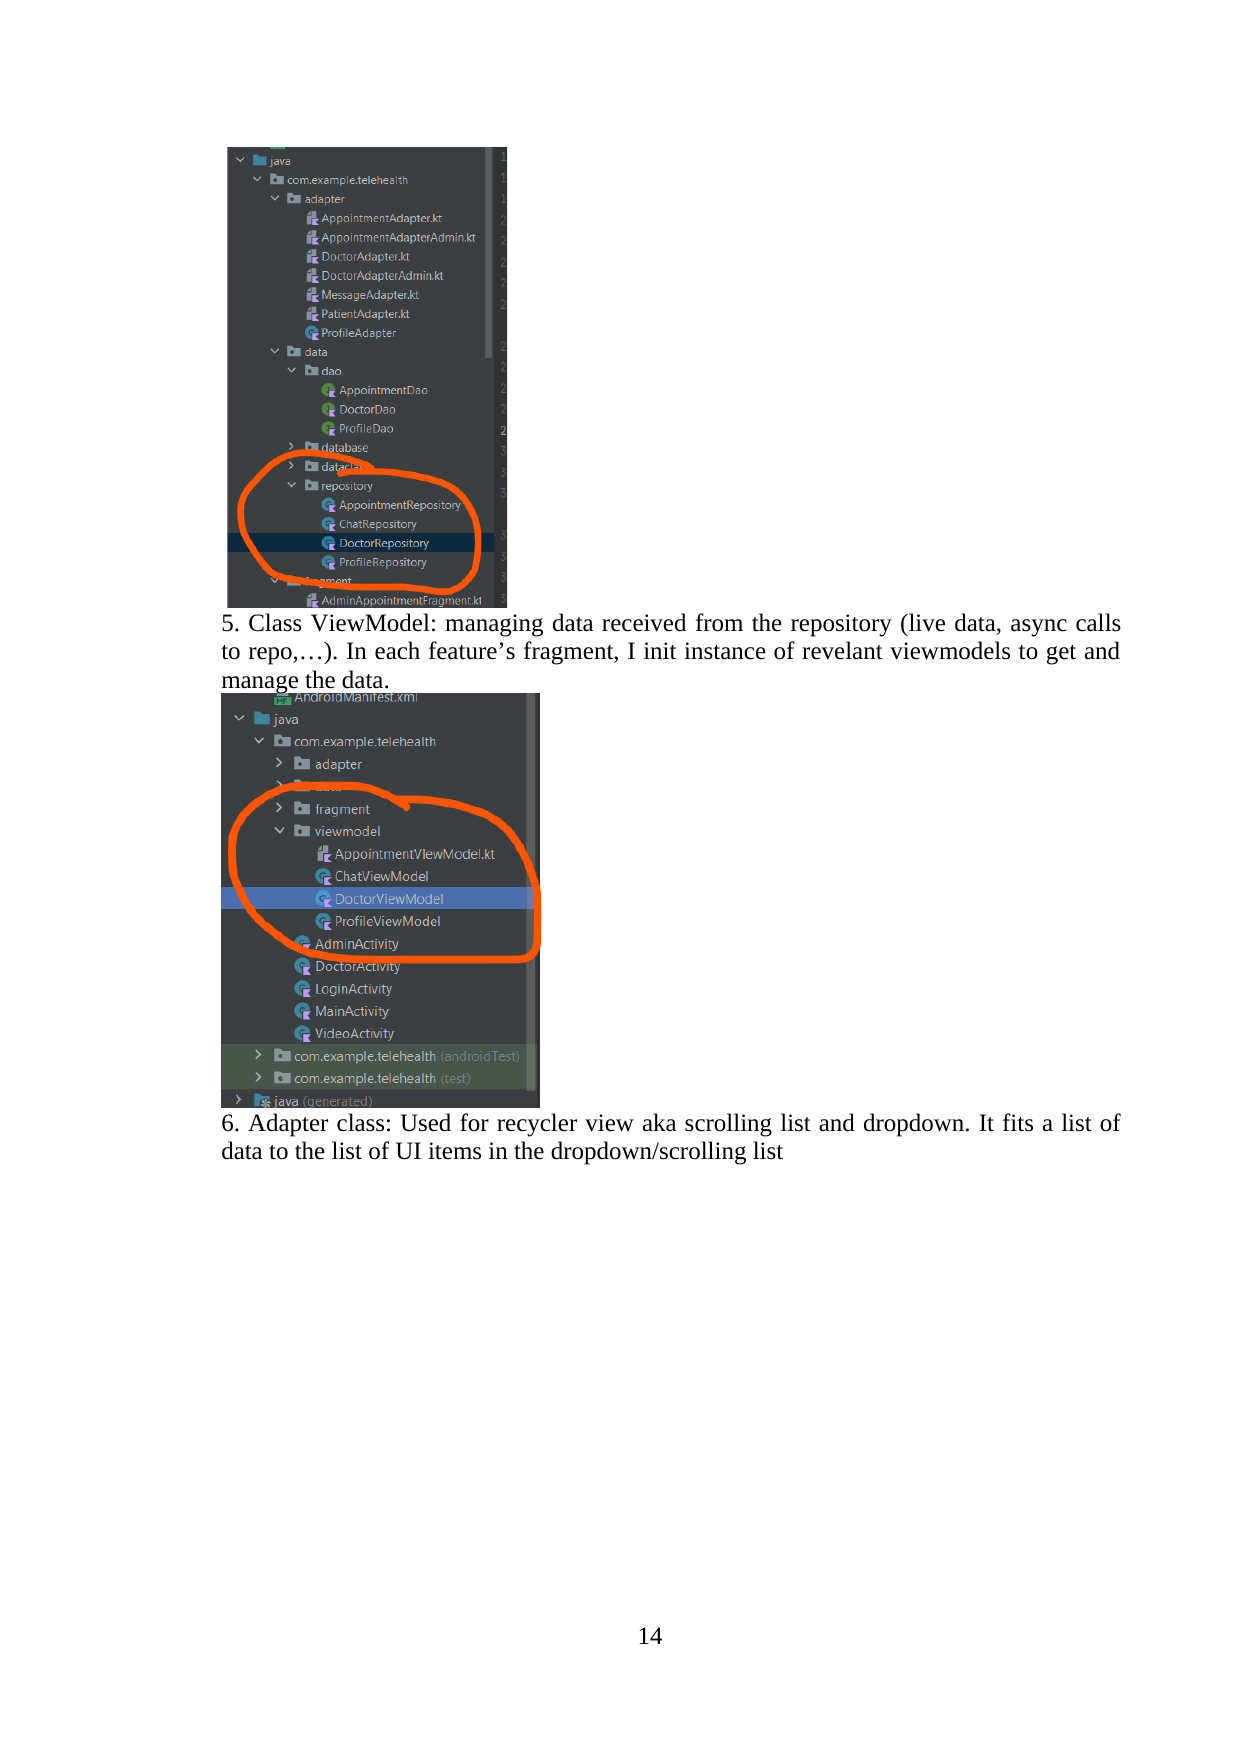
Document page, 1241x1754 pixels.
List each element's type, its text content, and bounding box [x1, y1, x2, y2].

picture [227, 147, 508, 608]
picture [221, 693, 542, 1108]
list 5. Class ViewModel: managing data received from the repository (live data, async calls to repo,…). In each feature’s fragment, I init instance of revelant viewmodels to get and manage the data. [221, 608, 1122, 694]
list 6. Adapter class: Used for recycler view aka scrolling list and dropdown. It fits a list of data to the list of UI items in the dropdown/scrolling list [221, 1108, 1122, 1165]
